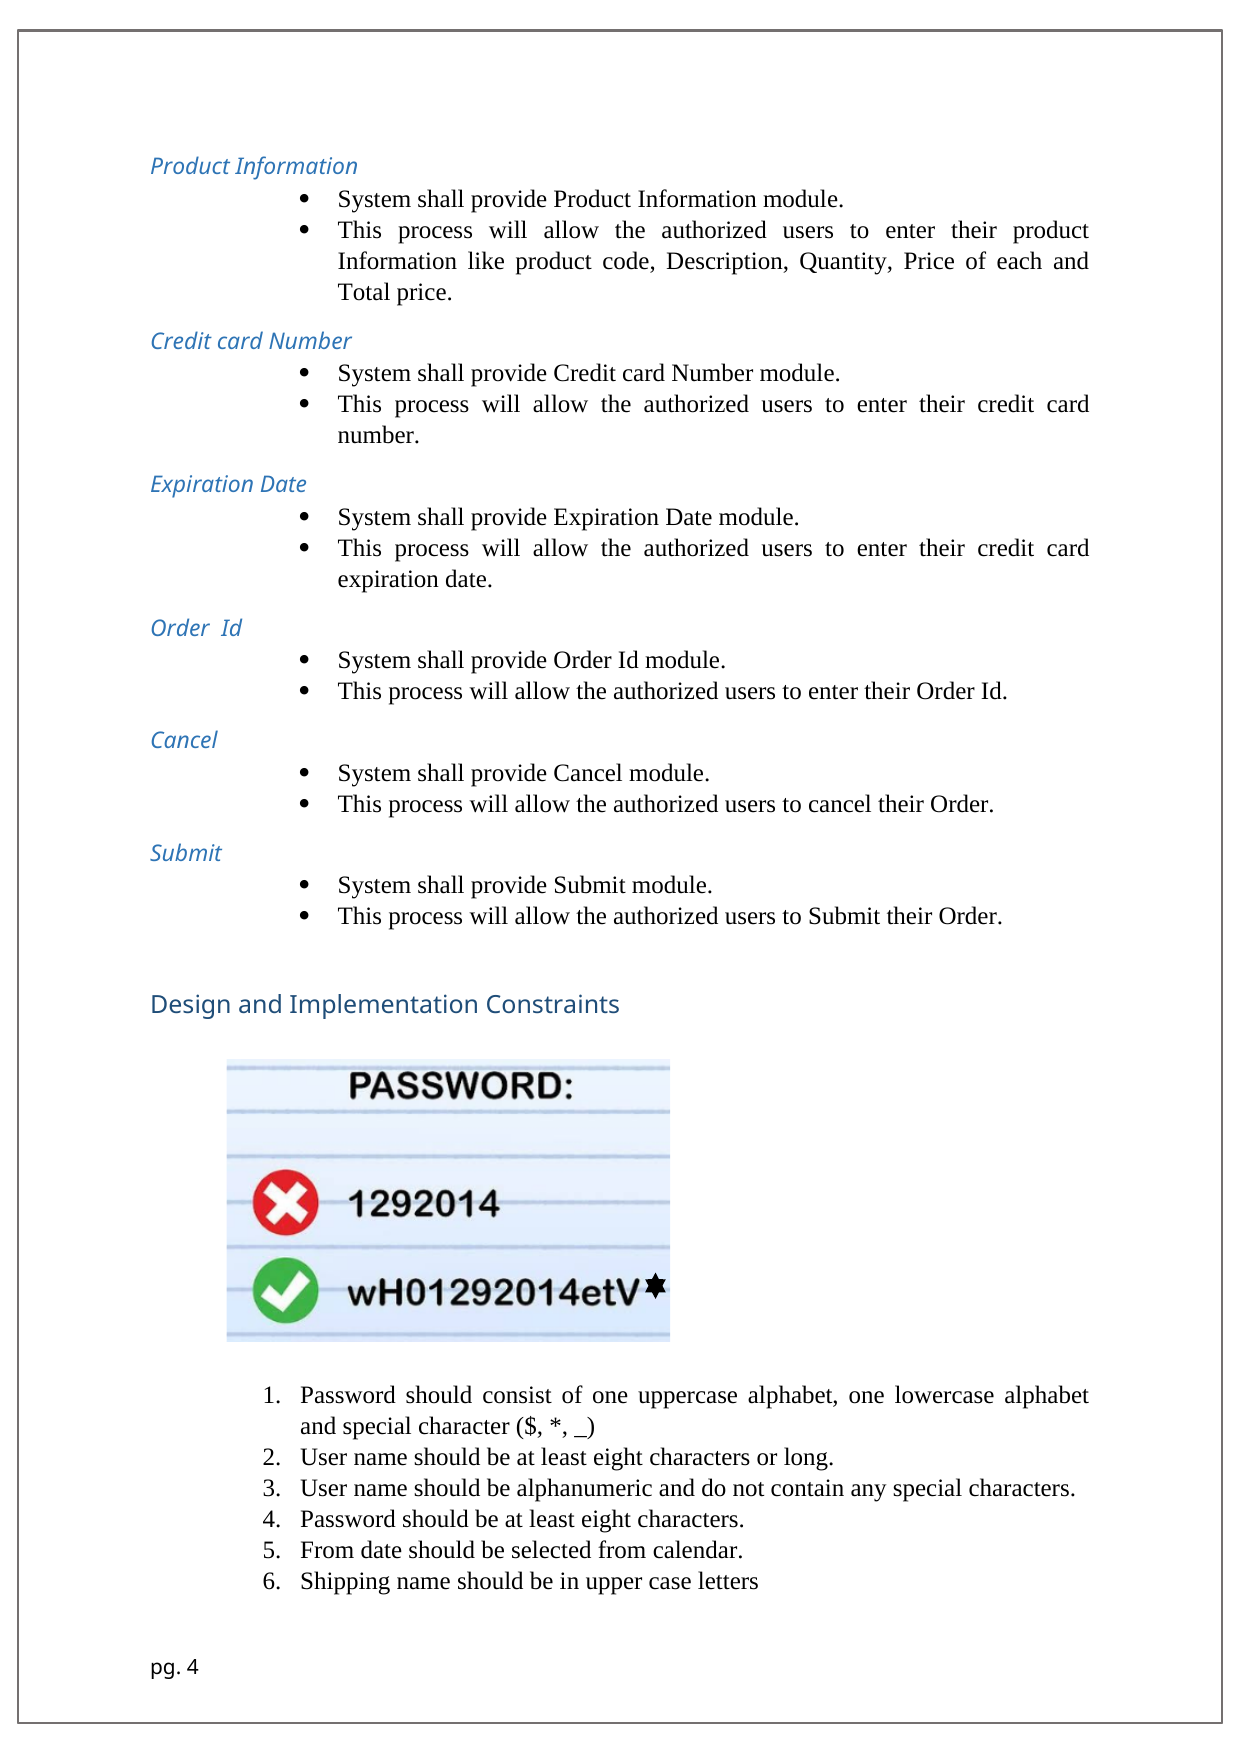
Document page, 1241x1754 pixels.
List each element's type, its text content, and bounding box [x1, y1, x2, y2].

list This process will allow the authorized users to enter their credit card expiration date. [300, 533, 1090, 593]
list This process will allow the authorized users to enter their Order Id. [300, 676, 1090, 705]
list Password should be at least eight characters. [262, 1504, 1090, 1533]
list User name should be at least eight characters or long. [262, 1442, 1090, 1471]
subtitle Product Information [150, 150, 1090, 181]
list This process will allow the authorized users to cancel their Order. [300, 789, 1090, 818]
list This process will allow the authorized users to Submit their Order. [300, 901, 1090, 930]
list This process will allow the authorized users to enter their product Information like product code, Description, Quantity, Price of each and Total price. [300, 215, 1090, 306]
subtitle Credit card Number [150, 324, 1090, 356]
list System shall provide Submit module. [300, 870, 1090, 899]
list This process will allow the authorized users to enter their credit card number. [300, 389, 1090, 449]
subtitle Cancel [150, 724, 1090, 755]
list System shall provide Expiration Date module. [300, 502, 1090, 531]
picture [226, 1059, 671, 1342]
subtitle Order Id [150, 612, 1090, 643]
list System shall provide Credit card Number module. [300, 358, 1090, 387]
list User name should be alphanumeric and do not contain any special characters. [262, 1473, 1090, 1502]
list System shall provide Order Id module. [300, 645, 1090, 674]
list Shipping name should be in upper case letters [262, 1566, 1090, 1595]
list From date should be selected from calendar. [262, 1535, 1090, 1564]
list Password should consist of one uppercase alphabet, one lowercase alphabet and special character ($, *, _) [262, 1380, 1090, 1439]
subtitle Design and Implementation Constraints [150, 987, 1090, 1021]
subtitle Expiration Date [150, 468, 1090, 499]
subtitle Submit [150, 837, 1090, 868]
list System shall provide Product Information module. [300, 184, 1090, 212]
list System shall provide Cancel module. [300, 758, 1090, 787]
